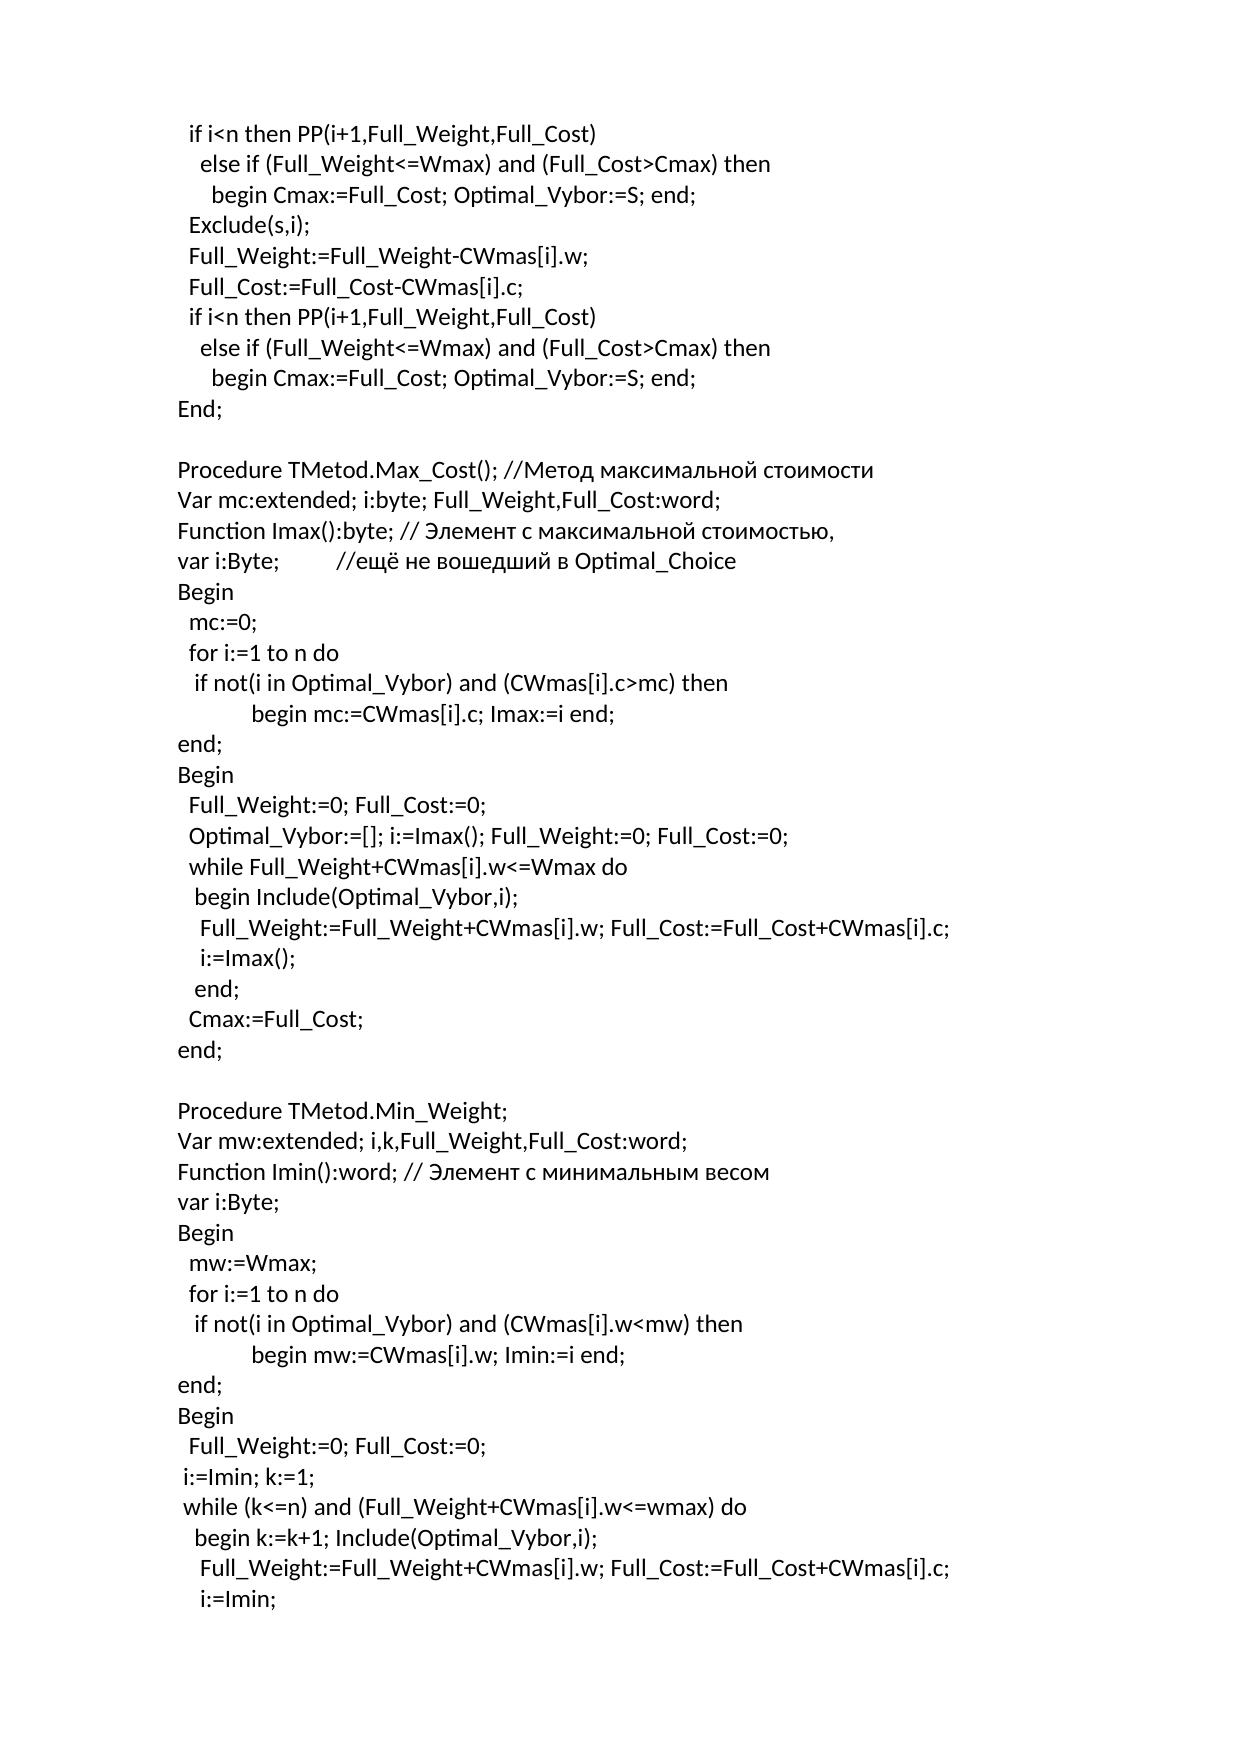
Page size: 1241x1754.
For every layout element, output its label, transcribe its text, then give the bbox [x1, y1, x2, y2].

text End; [177, 393, 1152, 423]
text Function Imax():byte; // Элемент с максимальной стоимостью, [177, 515, 1152, 545]
text Optimal_Vybor:=[]; i:=Imax(); Full_Weight:=0; Full_Cost:=0; [177, 820, 1152, 851]
text Var mw:extended; i,k,Full_Weight,Full_Cost:word; [177, 1125, 1152, 1156]
text Full_Weight:=Full_Weight-CWmas[i].w; [177, 240, 1152, 271]
text Var mc:extended; i:byte; Full_Weight,Full_Cost:word; [177, 484, 1152, 515]
text end; [177, 1034, 1152, 1064]
text begin Cmax:=Full_Cost; Optimal_Vybor:=S; end; [177, 362, 1152, 393]
text Begin [177, 759, 1152, 789]
text Full_Cost:=Full_Cost-CWmas[i].c; [177, 271, 1152, 301]
text if i<n then PP(i+1,Full_Weight,Full_Cost) [177, 301, 1152, 332]
text if not(i in Optimal_Vybor) and (CWmas[i].c>mc) then [177, 667, 1152, 698]
text Full_Weight:=0; Full_Cost:=0; [177, 789, 1152, 820]
text if i<n then PP(i+1,Full_Weight,Full_Cost) [177, 118, 1152, 149]
text Exclude(s,i); [177, 210, 1152, 240]
text begin Cmax:=Full_Cost; Optimal_Vybor:=S; end; [177, 179, 1152, 210]
text Full_Weight:=Full_Weight+CWmas[i].w; Full_Cost:=Full_Cost+CWmas[i].c; [177, 1553, 1152, 1583]
text else if (Full_Weight<=Wmax) and (Full_Cost>Cmax) then [177, 332, 1152, 362]
text var i:Byte; //ещё не вошедший в Optimal_Choice [177, 545, 1152, 576]
text Procedure TMetod.Max_Cost(); //Метод максимальной стоимости [177, 454, 1152, 484]
text begin Include(Optimal_Vybor,i); [177, 881, 1152, 912]
text end; [177, 973, 1152, 1003]
text i:=Imin; k:=1; [177, 1461, 1152, 1492]
text Function Imin():word; // Элемент с минимальным весом [177, 1156, 1152, 1186]
text Procedure TMetod.Min_Weight; [177, 1095, 1152, 1125]
text begin k:=k+1; Include(Optimal_Vybor,i); [177, 1522, 1152, 1553]
text if not(i in Optimal_Vybor) and (CWmas[i].w<mw) then [177, 1308, 1152, 1339]
text else if (Full_Weight<=Wmax) and (Full_Cost>Cmax) then [177, 149, 1152, 179]
text i:=Imax(); [177, 942, 1152, 973]
text while (k<=n) and (Full_Weight+CWmas[i].w<=wmax) do [177, 1492, 1152, 1522]
text Full_Weight:=Full_Weight+CWmas[i].w; Full_Cost:=Full_Cost+CWmas[i].c; [177, 912, 1152, 942]
text begin mc:=CWmas[i].c; Imax:=i end; [177, 698, 1152, 728]
text for i:=1 to n do [177, 637, 1152, 667]
text Begin [177, 1400, 1152, 1431]
text Begin [177, 576, 1152, 606]
text while Full_Weight+CWmas[i].w<=Wmax do [177, 851, 1152, 881]
text Full_Weight:=0; Full_Cost:=0; [177, 1431, 1152, 1461]
text end; [177, 728, 1152, 759]
text begin mw:=CWmas[i].w; Imin:=i end; [177, 1339, 1152, 1369]
text Begin [177, 1217, 1152, 1247]
text for i:=1 to n do [177, 1278, 1152, 1308]
text mw:=Wmax; [177, 1247, 1152, 1278]
text var i:Byte; [177, 1186, 1152, 1217]
text end; [177, 1369, 1152, 1400]
text i:=Imin; [177, 1583, 1152, 1614]
text mc:=0; [177, 606, 1152, 637]
text Cmax:=Full_Cost; [177, 1003, 1152, 1034]
